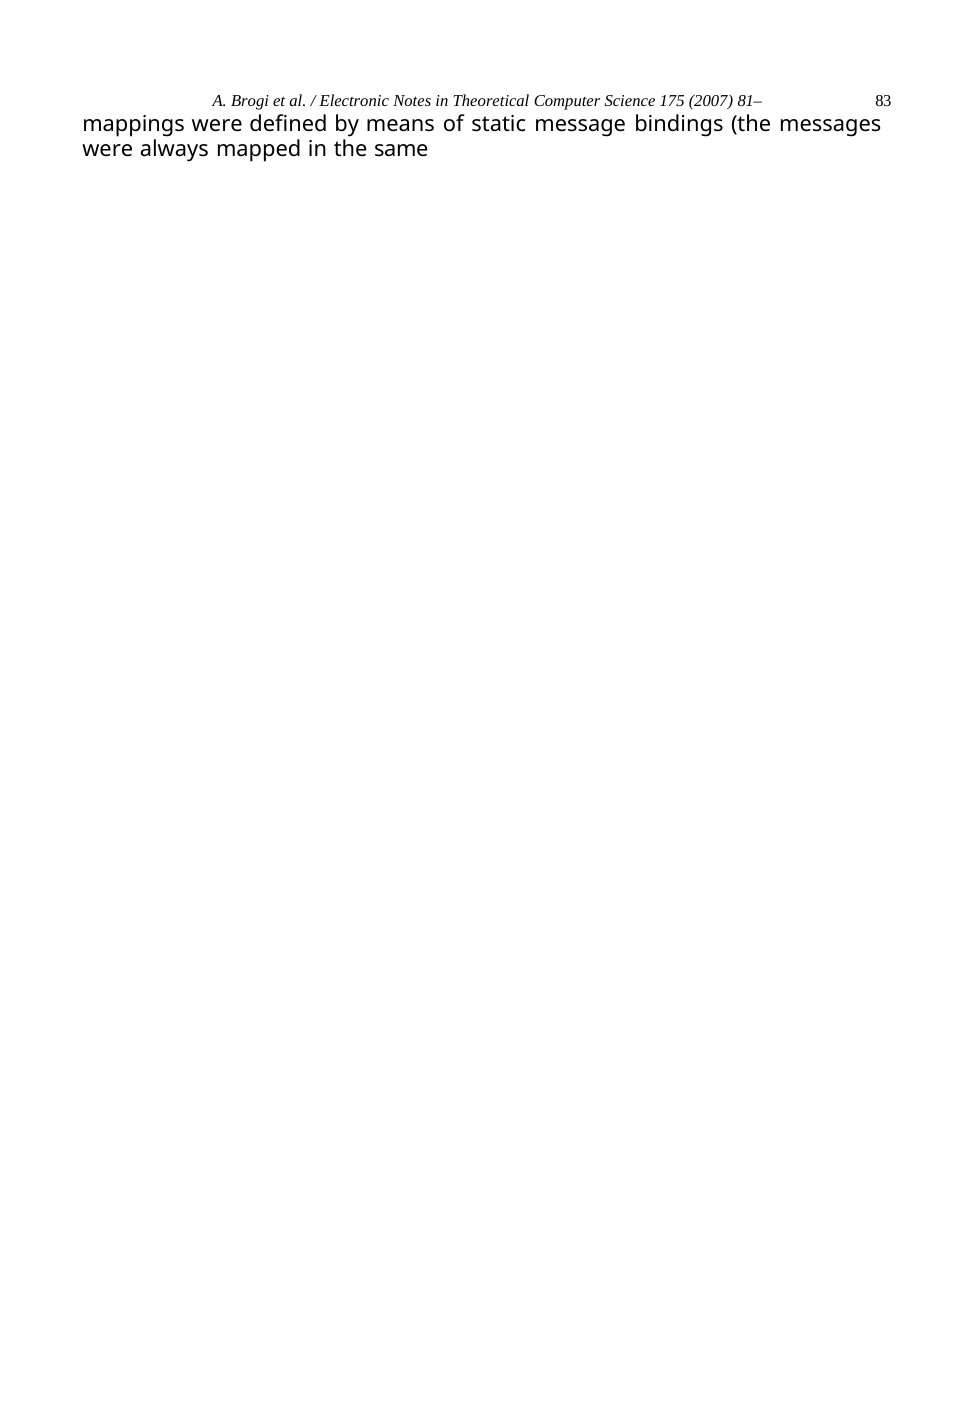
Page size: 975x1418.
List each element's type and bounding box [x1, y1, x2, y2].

text [82, 110, 881, 163]
